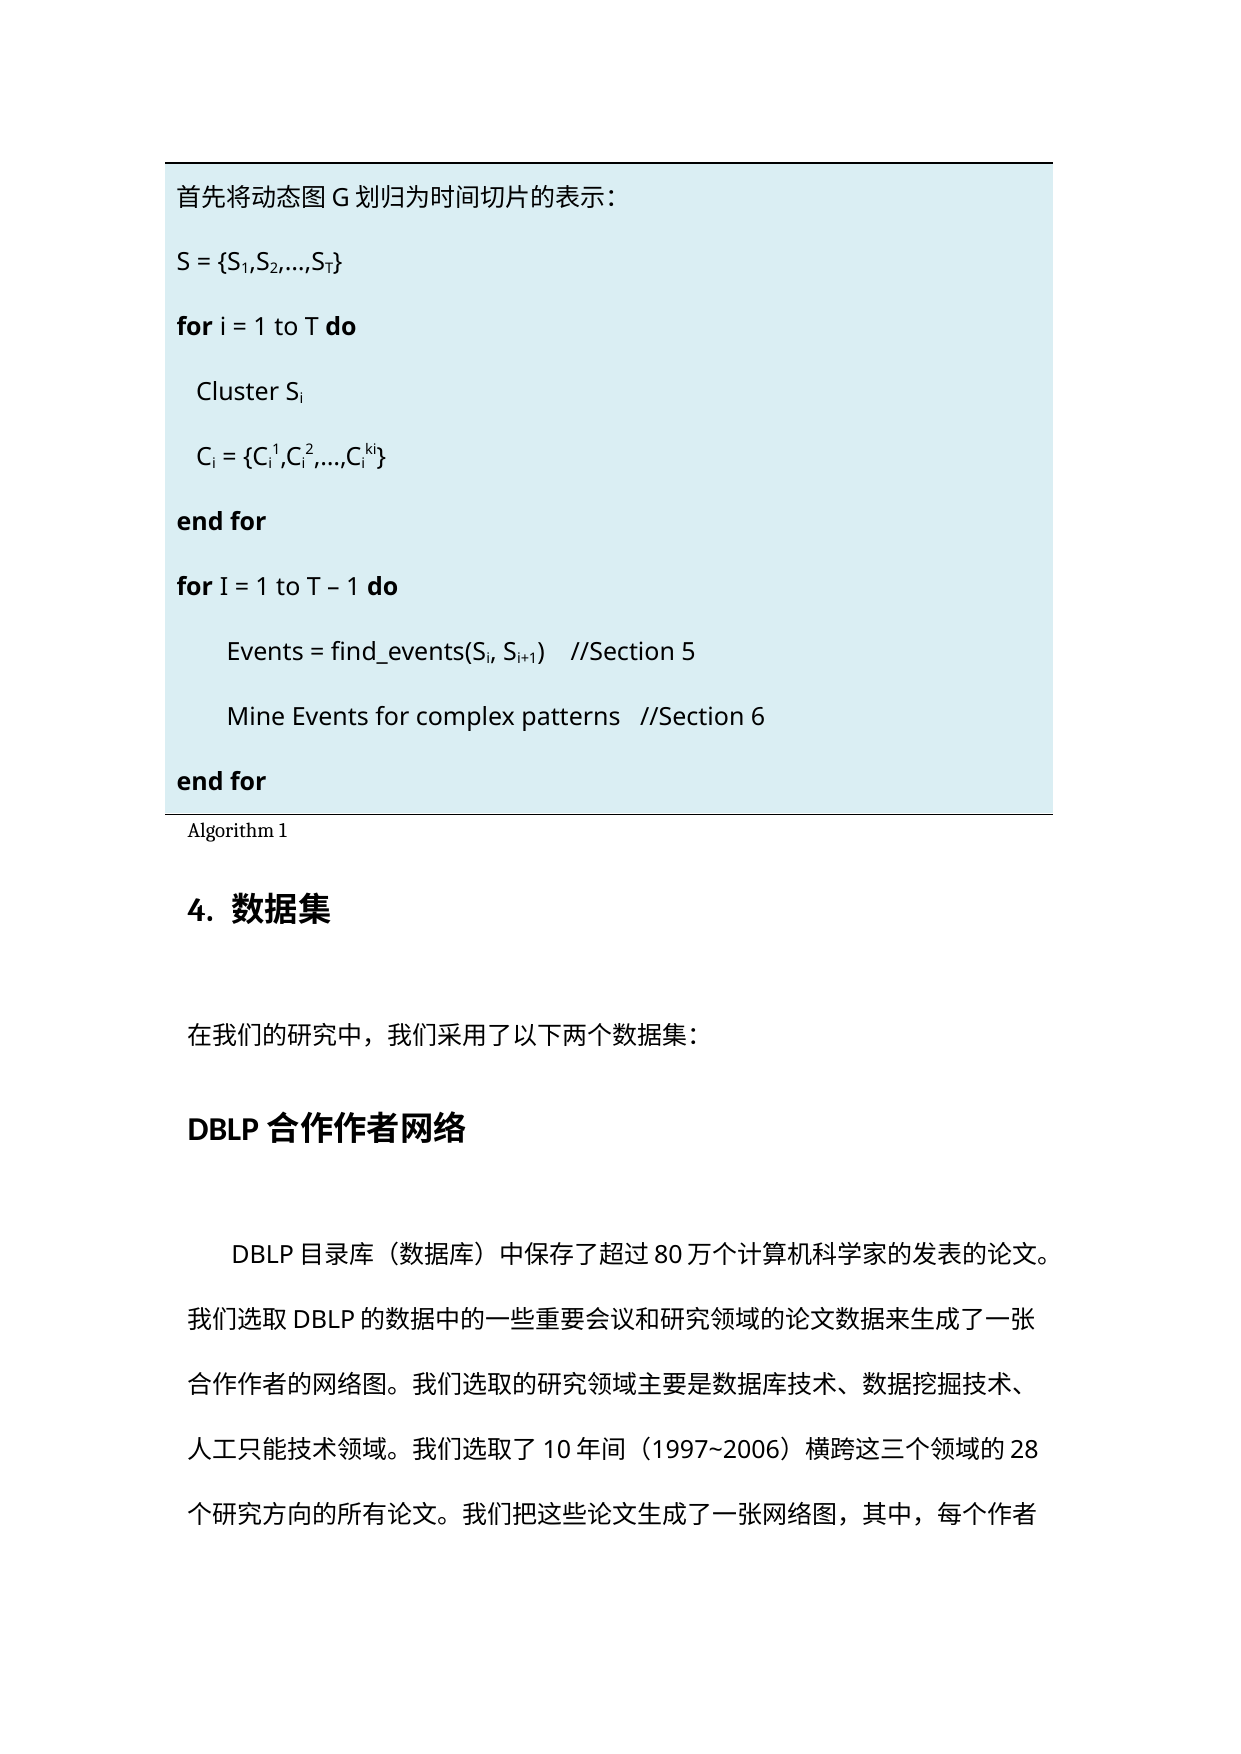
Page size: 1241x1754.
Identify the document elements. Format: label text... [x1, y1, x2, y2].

subtitle 数据集 [187, 874, 1053, 939]
text 在我们的研究中，我们采用了以下两个数据集： [187, 1001, 1053, 1066]
text Algorithm 1 [187, 815, 1053, 847]
subtitle DBLP 合作作者网络 [187, 1093, 1053, 1158]
